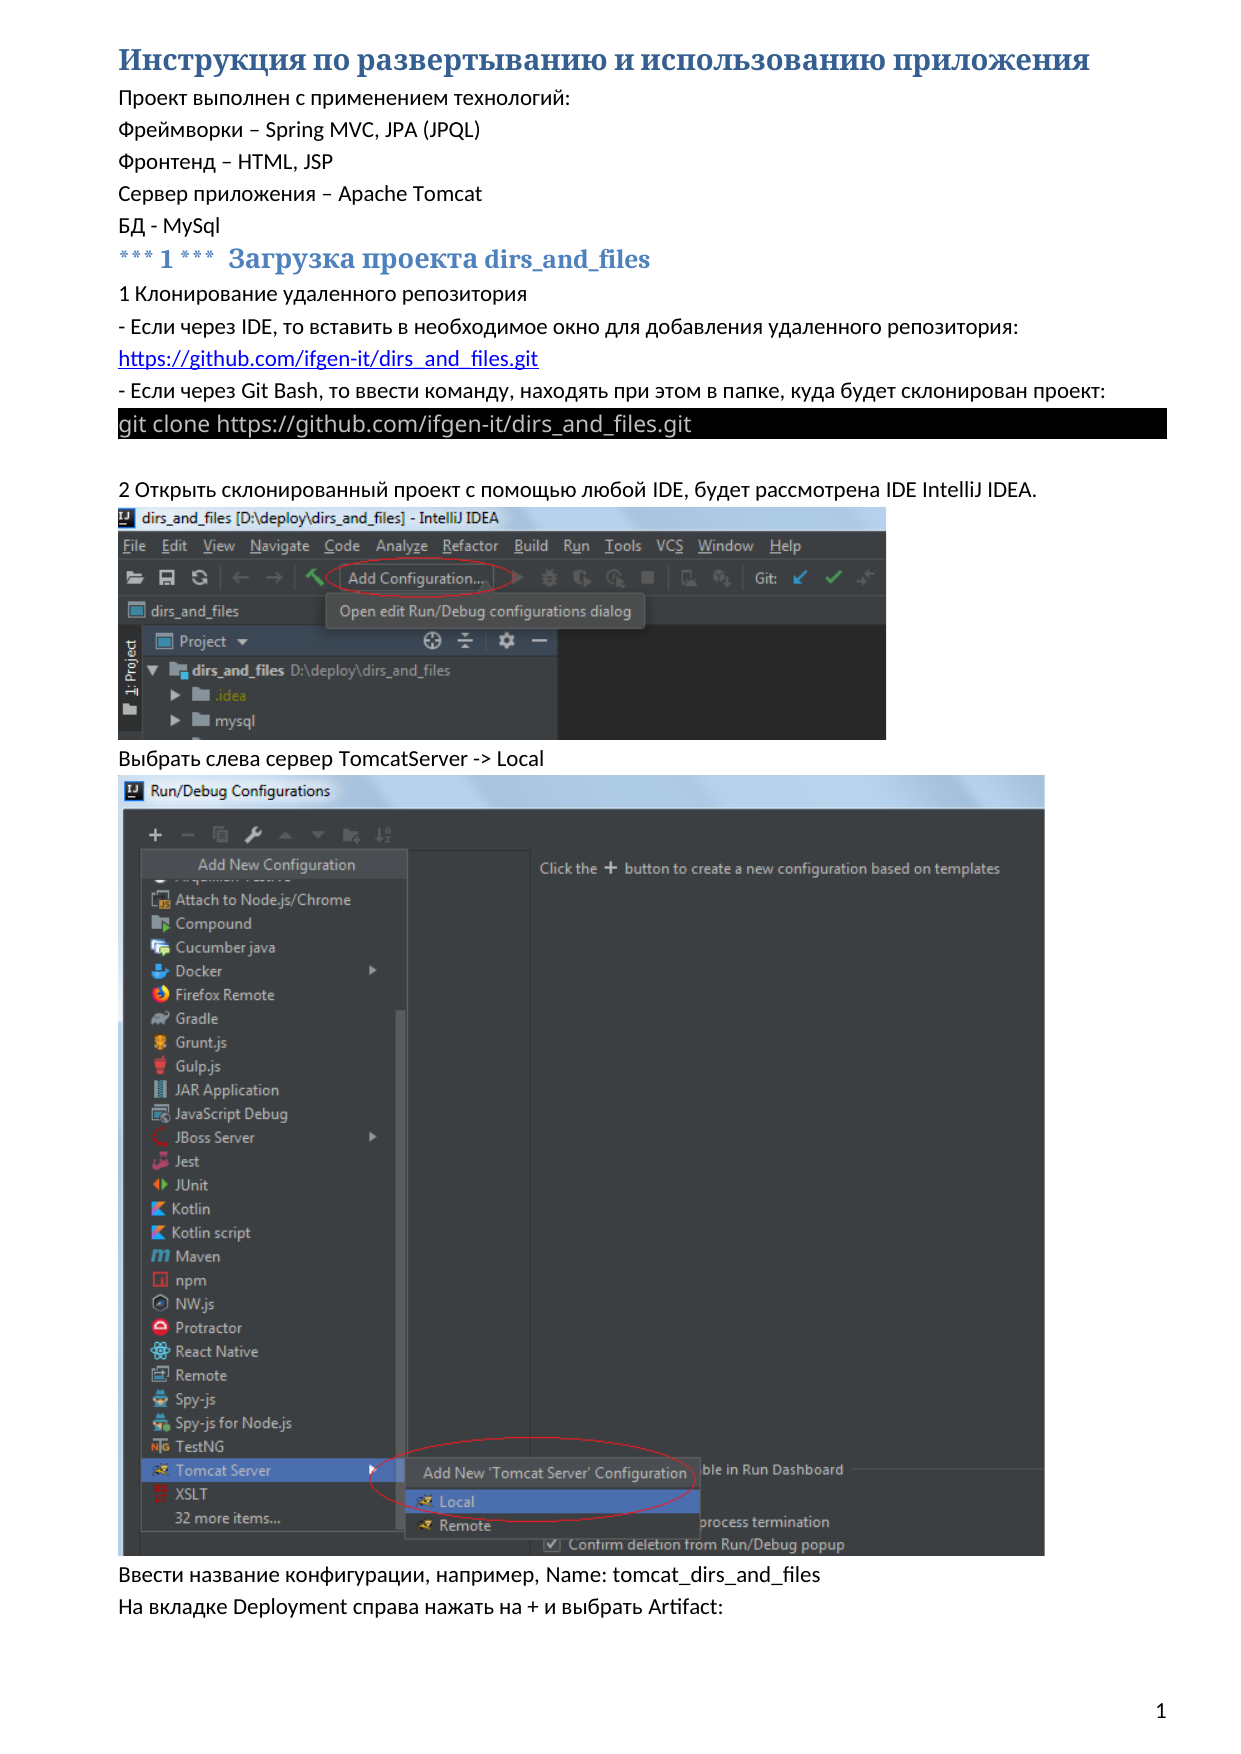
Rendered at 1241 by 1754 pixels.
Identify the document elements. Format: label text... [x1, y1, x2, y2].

text Ввести название конфигурации, например, Name: tomcat_dirs_and_files [118, 1560, 1167, 1588]
text - Если через IDE, то вставить в необходимое окно для добавления удаленного репозитория: [118, 312, 1167, 340]
text - Если через Git Bash, то ввести команду, находять при этом в папке, куда будет склонирован проект: [118, 376, 1167, 404]
picture [118, 507, 887, 740]
subtitle *** 1 *** Загрузка проекта dirs_and_files [118, 244, 1167, 275]
subtitle Инструкция по развертыванию и использованию приложения [118, 44, 1167, 78]
text 2 Открыть склонированный проект с помощью любой IDE, будет рассмотрена IDE IntelliJ IDEA. [118, 475, 1167, 503]
text 1 Клонирование удаленного репозитория [118, 279, 1167, 308]
text git clone https://github.com/ifgen-it/dirs_and_files.git [118, 408, 1167, 439]
text БД - MySql [118, 212, 1167, 240]
text Фреймворки – Spring MVC, JPA (JPQL) [118, 115, 1167, 143]
text https://github.com/ifgen-it/dirs_and_files.git [118, 344, 1167, 372]
text Выбрать слева сервер TomcatServer -> Local [118, 744, 1167, 772]
text Фронтенд – HTML, JSP [118, 147, 1167, 175]
text Проект выполнен с применением технологий: [118, 83, 1167, 111]
text На вкладке Deployment справа нажать на + и выбрать Artifact: [118, 1592, 1167, 1620]
picture [118, 775, 1045, 1556]
text Сервер приложения – Apache Tomcat [118, 179, 1167, 207]
